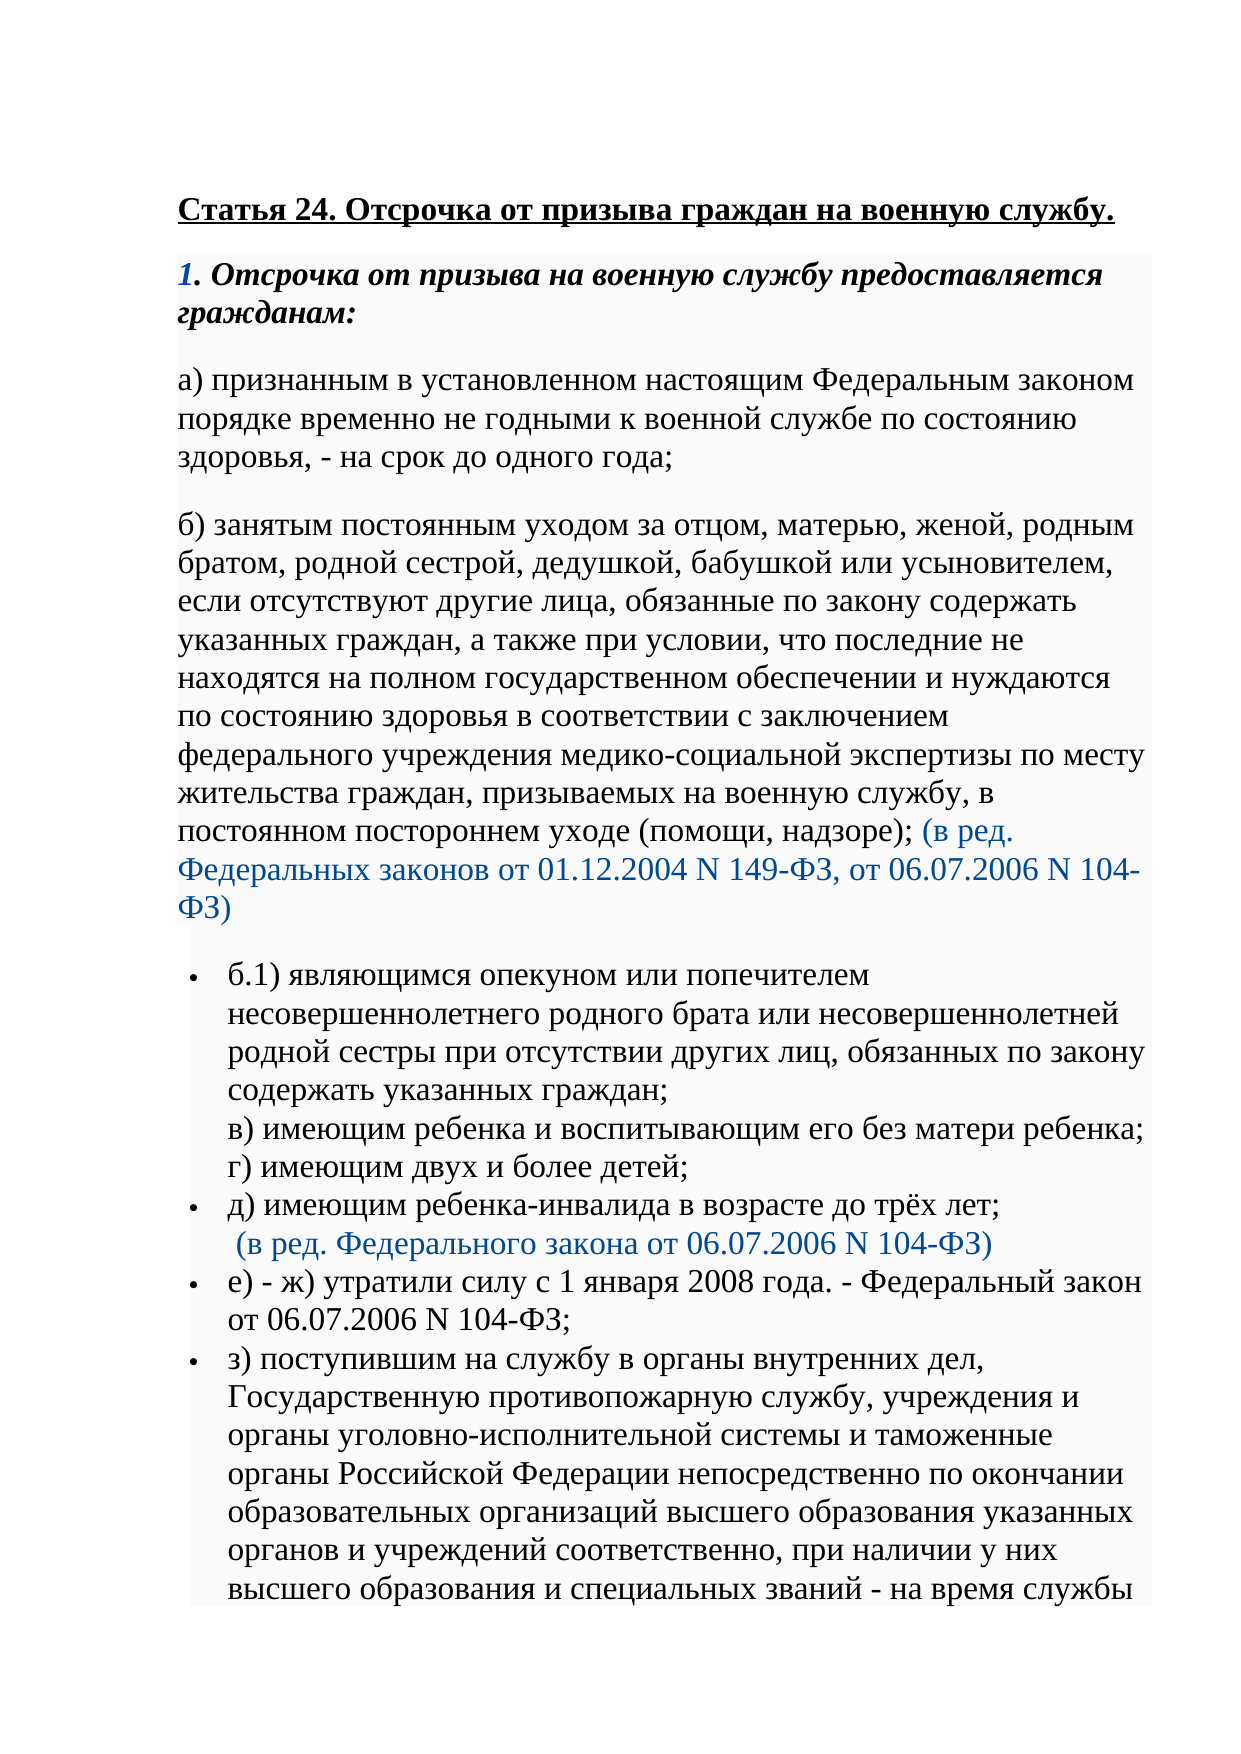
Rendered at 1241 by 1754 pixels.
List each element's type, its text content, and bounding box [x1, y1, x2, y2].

text а) признанным в установленном настоящим Федеральным законом порядке временно не годными к военной службе по состоянию здоровья, - на срок до одного года; [177, 359, 1152, 474]
list д) имеющим ребенка-инвалида в возрасте до трёх лет; (в ред. Федерального закона от 06.07.2006 N 104-ФЗ) [190, 1184, 1152, 1261]
list б.1) являющимся опекуном или попечителем несовершеннолетнего родного брата или несовершеннолетней родной сестры при отсутствии других лиц, обязанных по закону содержать указанных граждан; в) имеющим ребенка и воспитывающим его без матери ребенка; г) имеющим двух и более детей; [190, 954, 1152, 1184]
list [190, 1338, 1152, 1606]
text Статья 24. Отсрочка от призыва граждан на военную службу. [177, 189, 1152, 227]
text 1. Отсрочка от призыва на военную службу предоставляется гражданам: [177, 254, 1152, 330]
list е) - ж) утратили силу с 1 января 2008 года. - Федеральный закон от 06.07.2006 N 104-ФЗ; [190, 1261, 1152, 1338]
text б) занятым постоянным уходом за отцом, матерью, женой, родным братом, родной сестрой, дедушкой, бабушкой или усыновителем, если отсутствуют другие лица, обязанные по закону содержать указанных граждан, а также при условии, что последние не находятся на полном государственном обеспечении и нуждаются по состоянию здоровья в соответствии с заключением федерального учреждения медико-социальной экспертизы по месту жительства граждан, призываемых на военную службу, в постоянном постороннем уходе (помощи, надзоре); (в ред. Федеральных законов от 01.12.2004 N 149-ФЗ, от 06.07.2006 N 104-ФЗ) [177, 504, 1152, 925]
